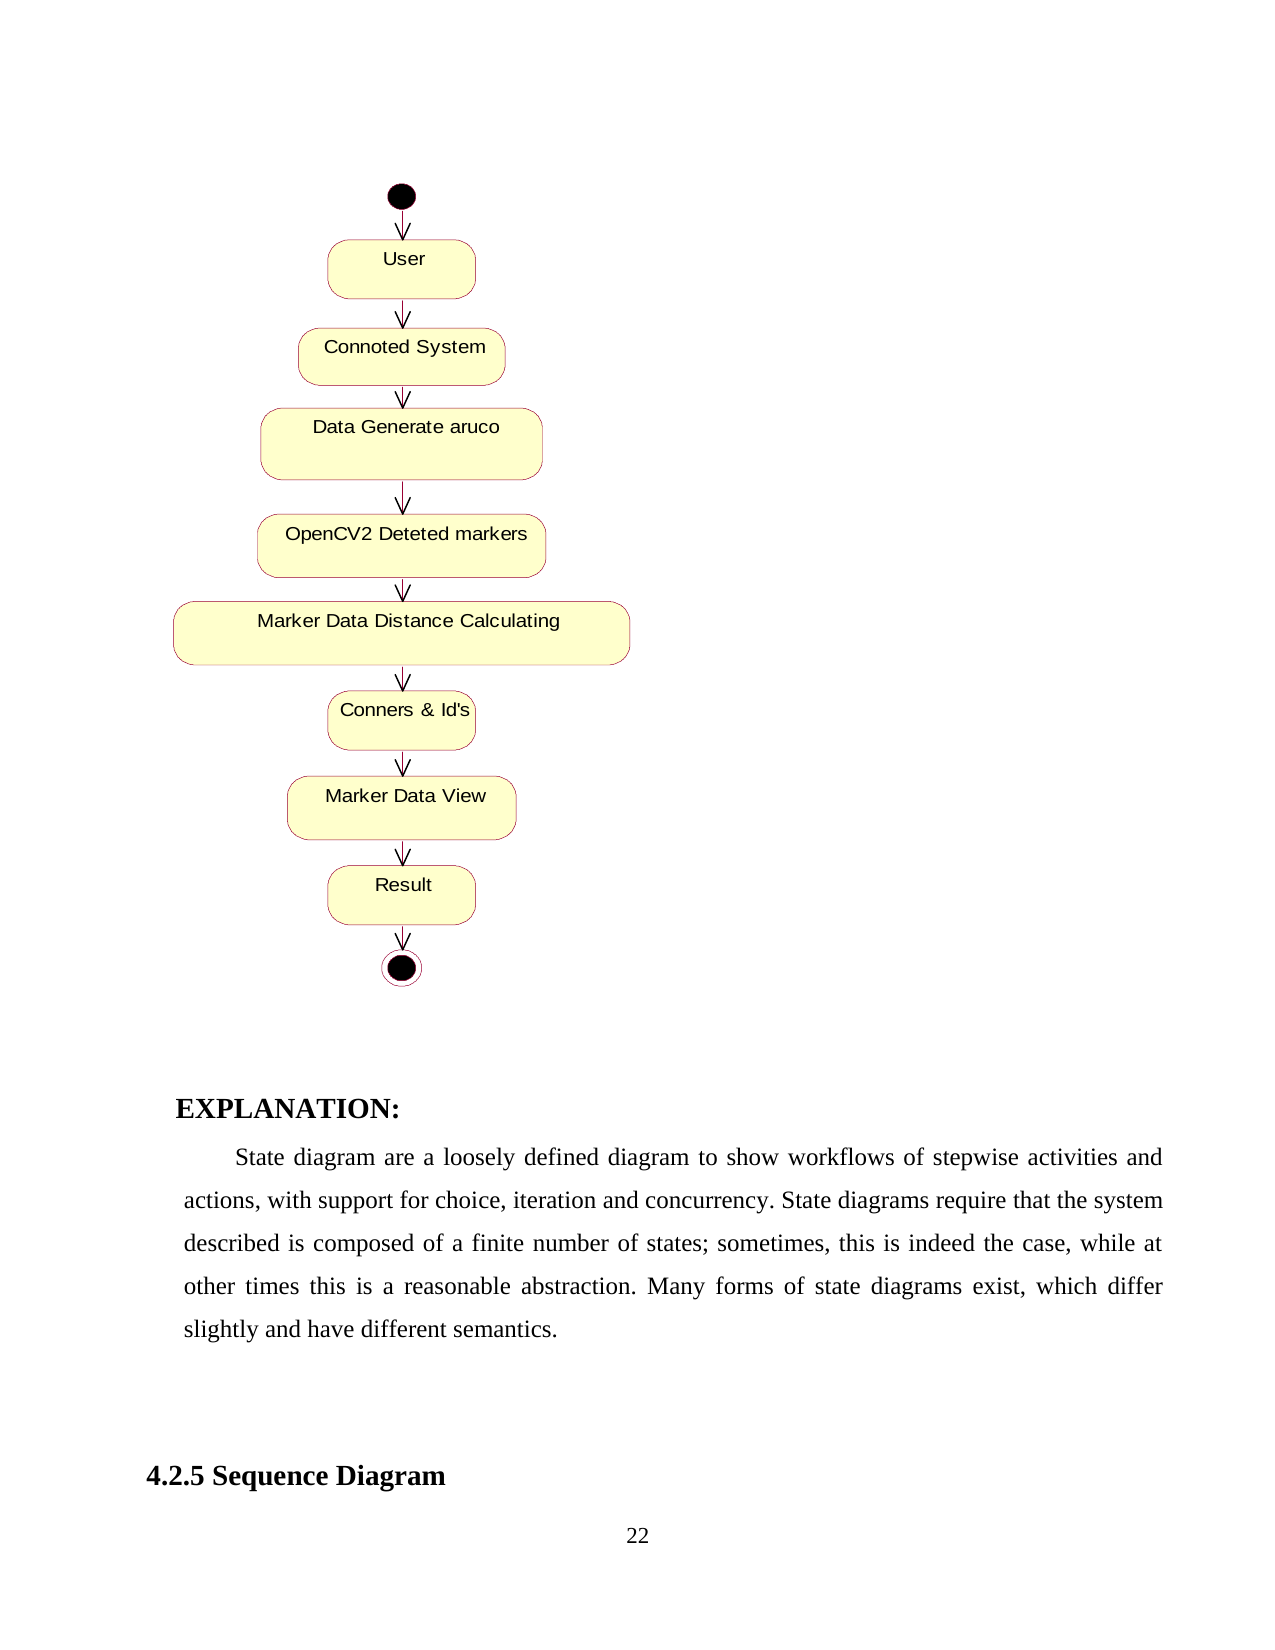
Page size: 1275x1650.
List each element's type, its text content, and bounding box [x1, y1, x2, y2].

list State diagram are a loosely defined diagram to show workflows of stepwise activities and actions, with support for choice, iteration and concurrency. State diagrams require that the system described is composed of a finite number of states; sometimes, this is indeed the case, while at other times this is a reasonable abstraction. Many forms of state diagrams exist, which differ slightly and have different semantics. [146, 1142, 1164, 1343]
list 4.2.5 Sequence Diagram [146, 1458, 1164, 1492]
list EXPLANATION: [146, 1092, 1164, 1125]
